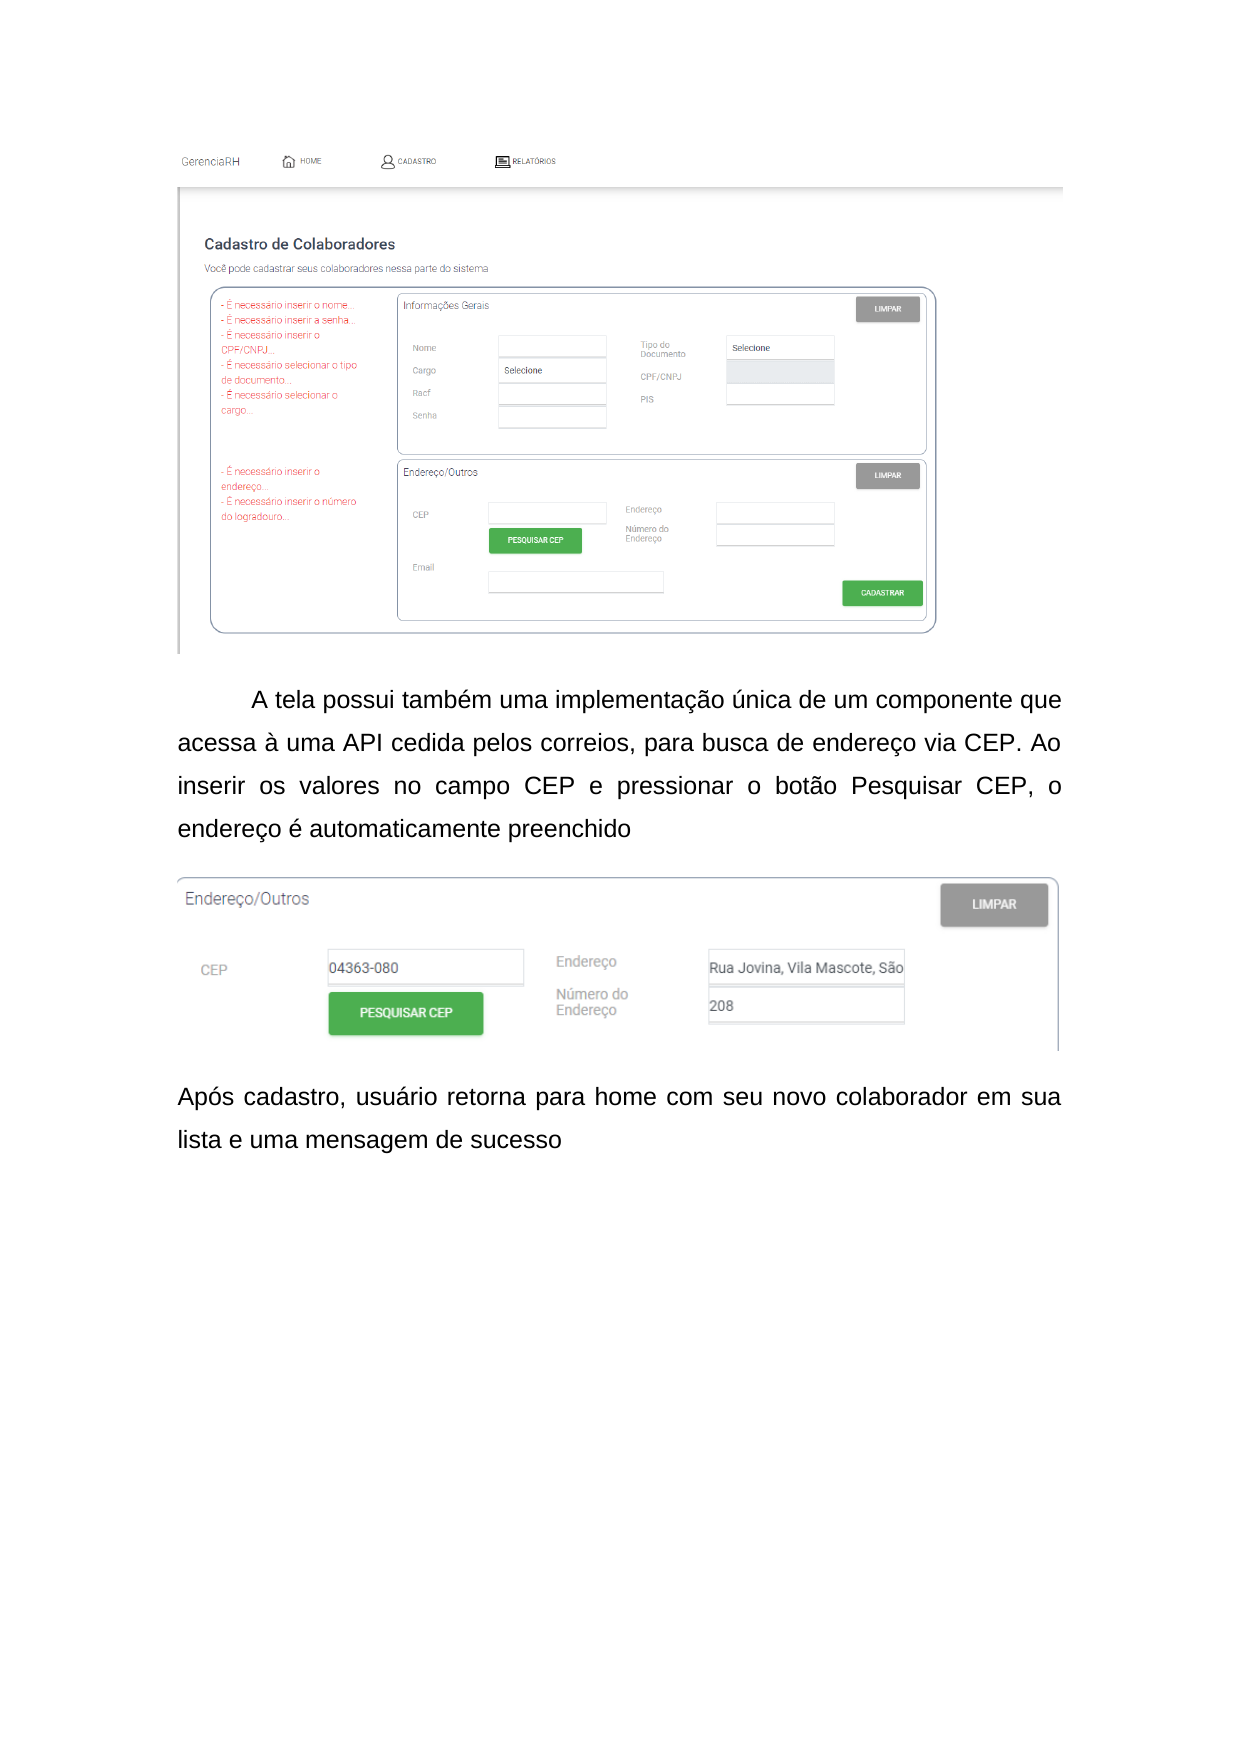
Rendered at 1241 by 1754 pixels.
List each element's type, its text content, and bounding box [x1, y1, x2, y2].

picture [177, 873, 1063, 1051]
text Após cadastro, usuário retorna para home com seu novo colaborador em sua lista e uma mensagem de sucesso [177, 1082, 1063, 1153]
picture [177, 147, 1063, 654]
text A tela possui também uma implementação única de um componente que acessa à uma API cedida pelos correios, para busca de endereço via CEP. Ao inserir os valores no campo CEP e pressionar o botão Pesquisar CEP, o endereço é automaticamente preenchido [177, 685, 1063, 843]
